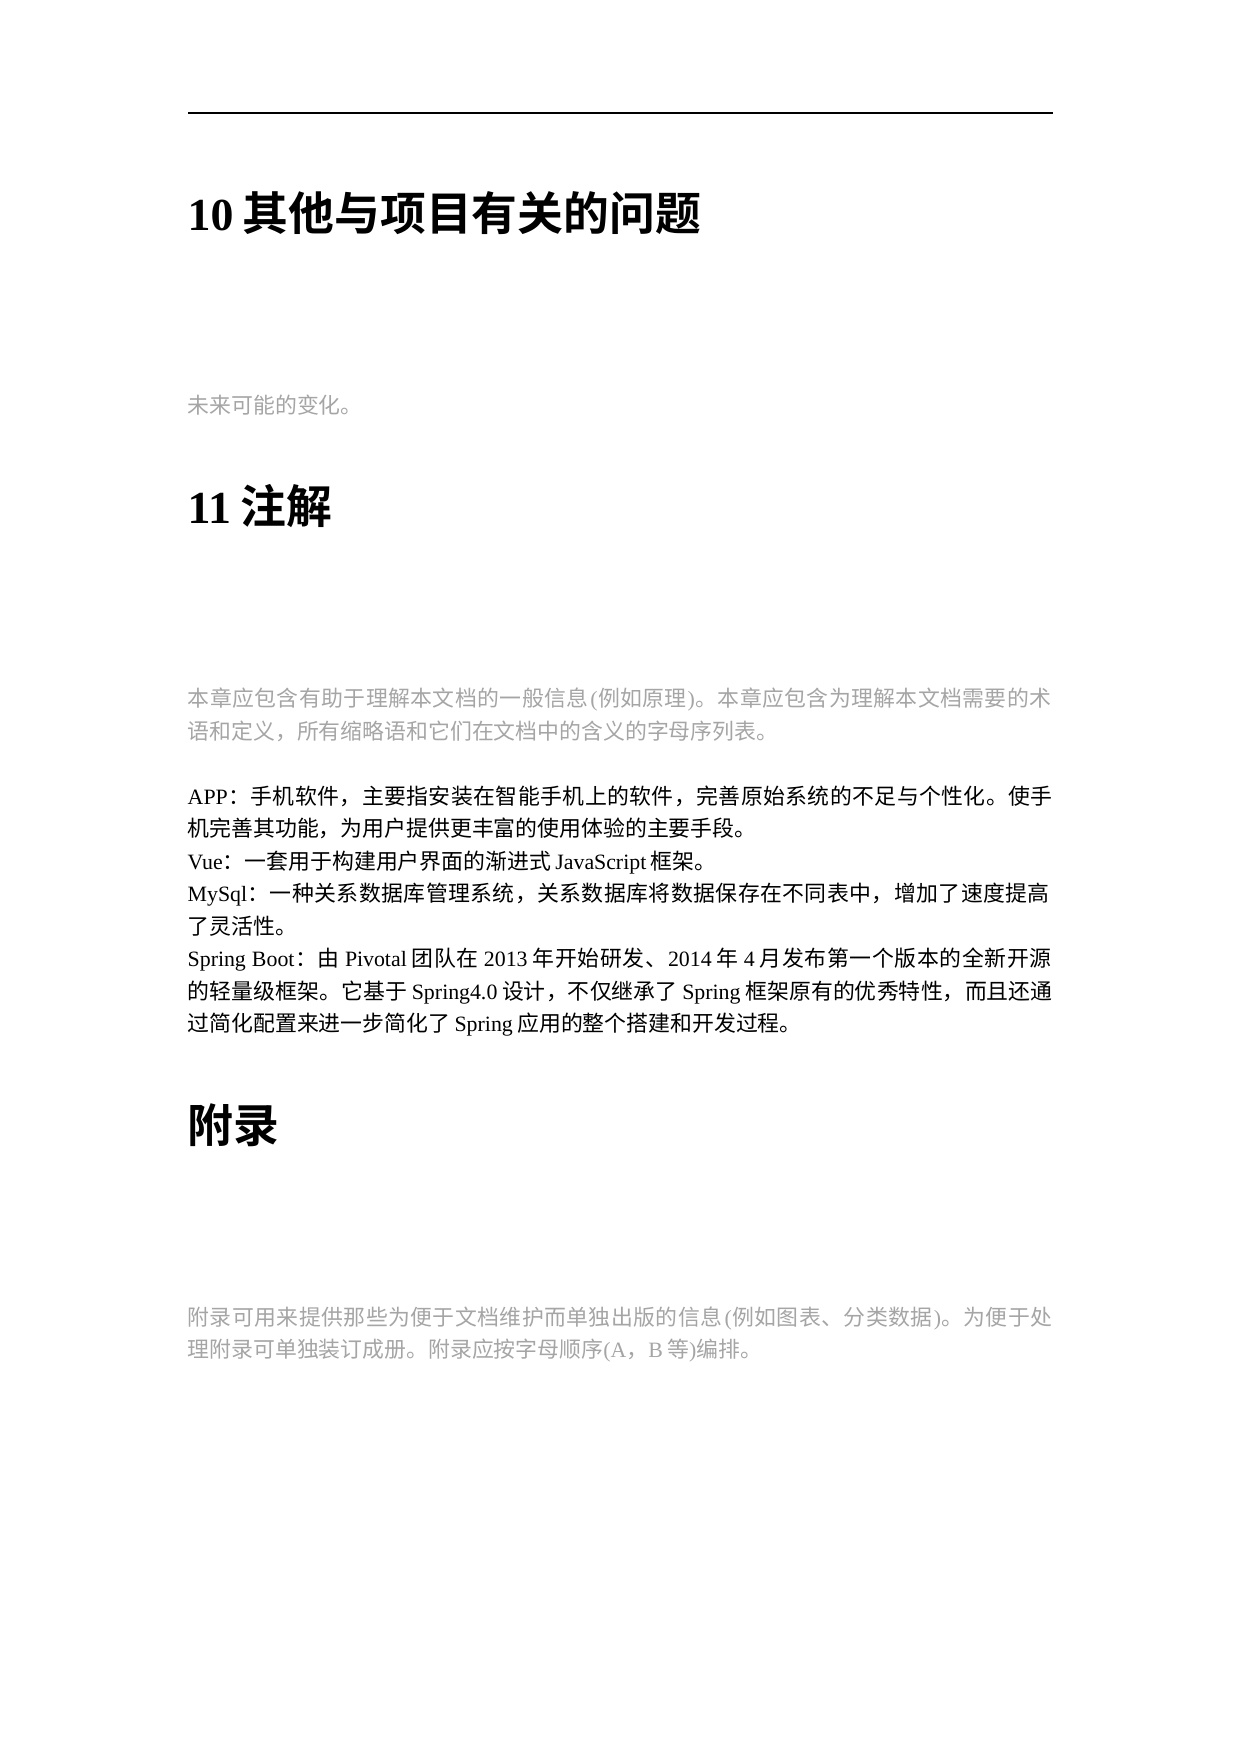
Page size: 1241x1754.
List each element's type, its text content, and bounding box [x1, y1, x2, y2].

text 本章应包含有助于理解本文档的一般信息(例如原理)。本章应包含为理解本文档需要的术语和定义，所有缩略语和它们在文档中的含义的字母序列表。 [187, 681, 1053, 746]
text 附录可用来提供那些为便于文档维护而单独出版的信息(例如图表、分类数据)。为便于处理附录可单独装订成册。附录应按字母顺序(A，B等)编排。 [187, 1299, 1053, 1364]
subtitle 11注解 [187, 455, 1053, 553]
text 未来可能的变化。 [187, 387, 1053, 420]
text Vue：一套用于构建用户界面的渐进式JavaScript框架。 [187, 843, 1053, 876]
text APP：手机软件，主要指安装在智能手机上的软件，完善原始系统的不足与个性化。使手机完善其功能，为用户提供更丰富的使用体验的主要手段。 [187, 778, 1053, 843]
text Spring Boot：由Pivotal团队在2013年开始研发、2014年4月发布第一个版本的全新开源的轻量级框架。它基于Spring4.0设计，不仅继承了Spring框架原有的优秀特性，而且还通过简化配置来进一步简化了Spring应用的整个搭建和开发过程。 [187, 941, 1053, 1038]
text MySql：一种关系数据库管理系统，关系数据库将数据保存在不同表中，增加了速度提高了灵活性。 [187, 876, 1053, 941]
subtitle 附录 [187, 1074, 1053, 1171]
subtitle 10其他与项目有关的问题 [187, 162, 1053, 259]
